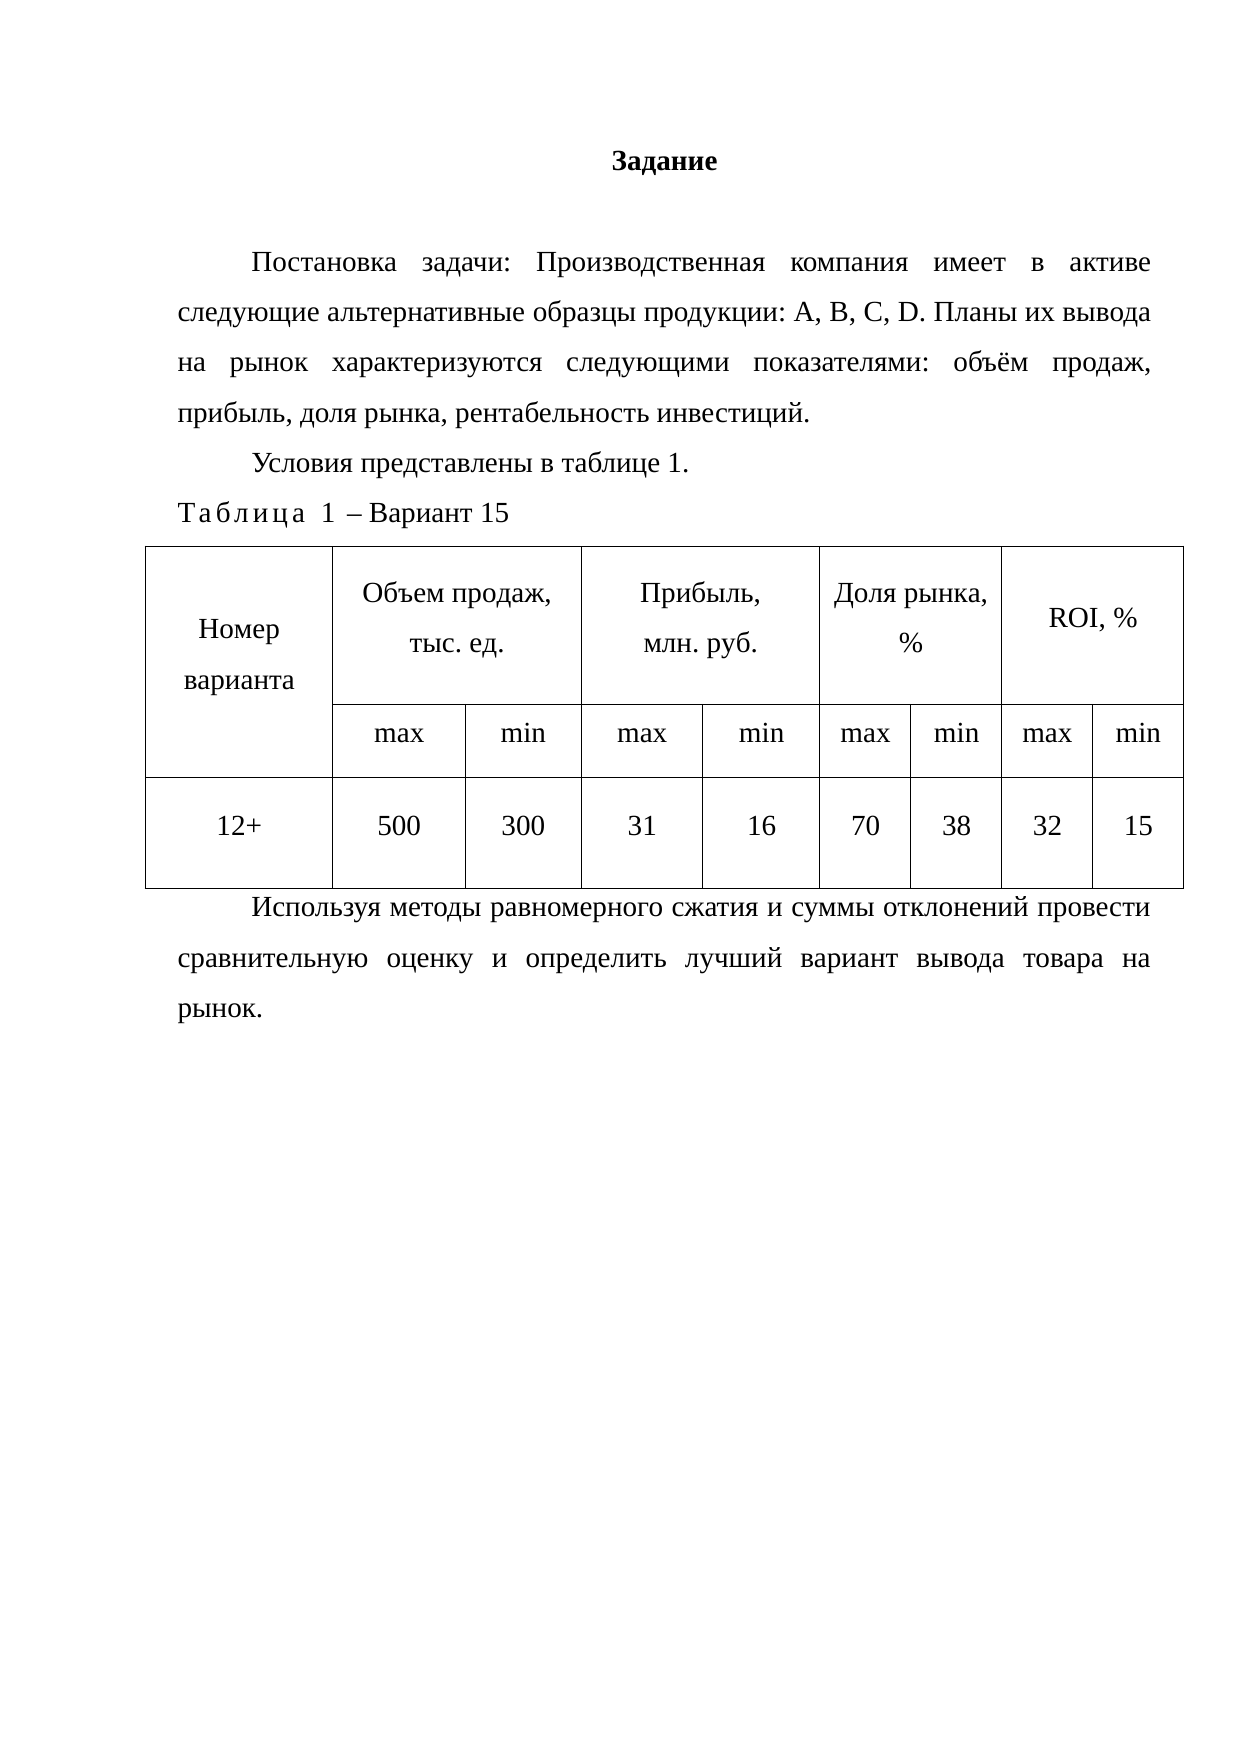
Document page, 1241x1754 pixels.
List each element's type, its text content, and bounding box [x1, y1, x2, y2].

table_cell 300 [466, 778, 581, 888]
table_cell min [466, 705, 581, 777]
table_cell 16 [703, 778, 819, 888]
text Постановка задачи: Производственная компания имеет в активе следующие альтернативные образцы продукции: A, B, C, D. Планы их вывода на рынок характеризуются следующими показателями: объём продаж, прибыль, доля рынка, рентабельность инвестиций. [177, 244, 1152, 428]
table_header Объем продаж, тыс. ед. [333, 547, 581, 704]
subtitle Задание [177, 143, 1152, 177]
text Условия представлены в таблице 1. [177, 445, 1152, 478]
table_cell 38 [911, 778, 1001, 888]
table_cell max [1002, 705, 1092, 777]
table_header ROI, % [1002, 547, 1183, 704]
table_cell max [820, 705, 910, 777]
table_cell 32 [1002, 778, 1092, 888]
table_cell min [703, 705, 819, 777]
table_cell 12+ [146, 778, 332, 888]
table_header Номер варианта [146, 547, 332, 777]
table_header Доля рынка, % [820, 547, 1001, 704]
text Таблица 1 – Вариант 15 [177, 495, 1152, 529]
table_cell min [1093, 705, 1183, 777]
table_cell min [911, 705, 1001, 777]
table_header Прибыль, млн. руб. [582, 547, 819, 704]
table_cell 500 [333, 778, 465, 888]
table_cell max [582, 705, 702, 777]
table_cell 15 [1093, 778, 1183, 888]
text Используя методы равномерного сжатия и суммы отклонений провести сравнительную оценку и определить лучший вариант вывода товара на рынок. [177, 889, 1152, 1023]
table_cell max [333, 705, 465, 777]
table_cell 31 [582, 778, 702, 888]
table_cell 70 [820, 778, 910, 888]
